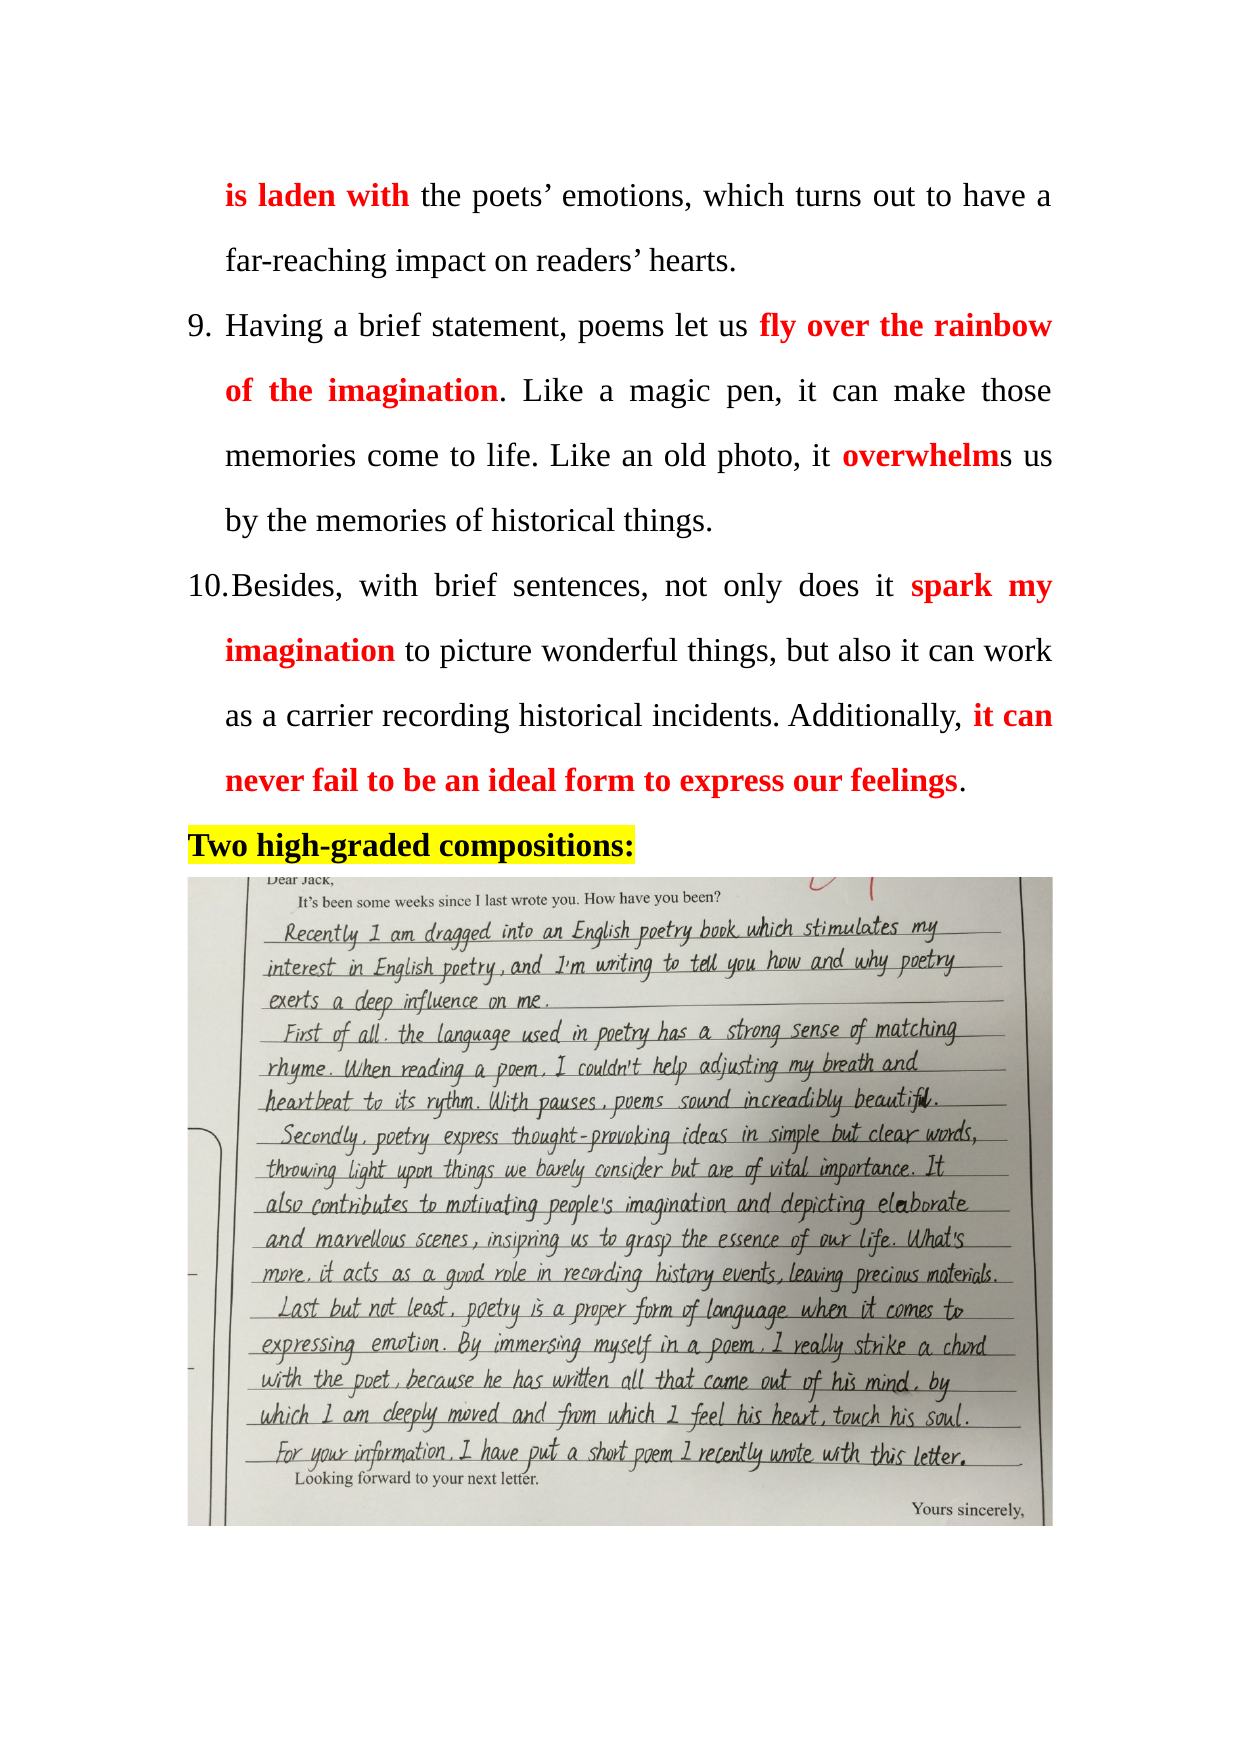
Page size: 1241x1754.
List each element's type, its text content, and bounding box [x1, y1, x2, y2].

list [187, 162, 1053, 292]
list Having a brief statement, poems let us fly over the rainbow of the imagination. Like a magic pen, it can make those memories come to life. Like an old photo, it overwhelms us by the memories of historical things. [187, 292, 1053, 552]
list Besides, with brief sentences, not only does it spark my imagination to picture wonderful things, but also it can work as a carrier recording historical incidents. Additionally, it can never fail to be an ideal form to express our feelings. [187, 552, 1053, 812]
text Two high-graded compositions: [187, 812, 1053, 877]
picture [187, 877, 1053, 1526]
